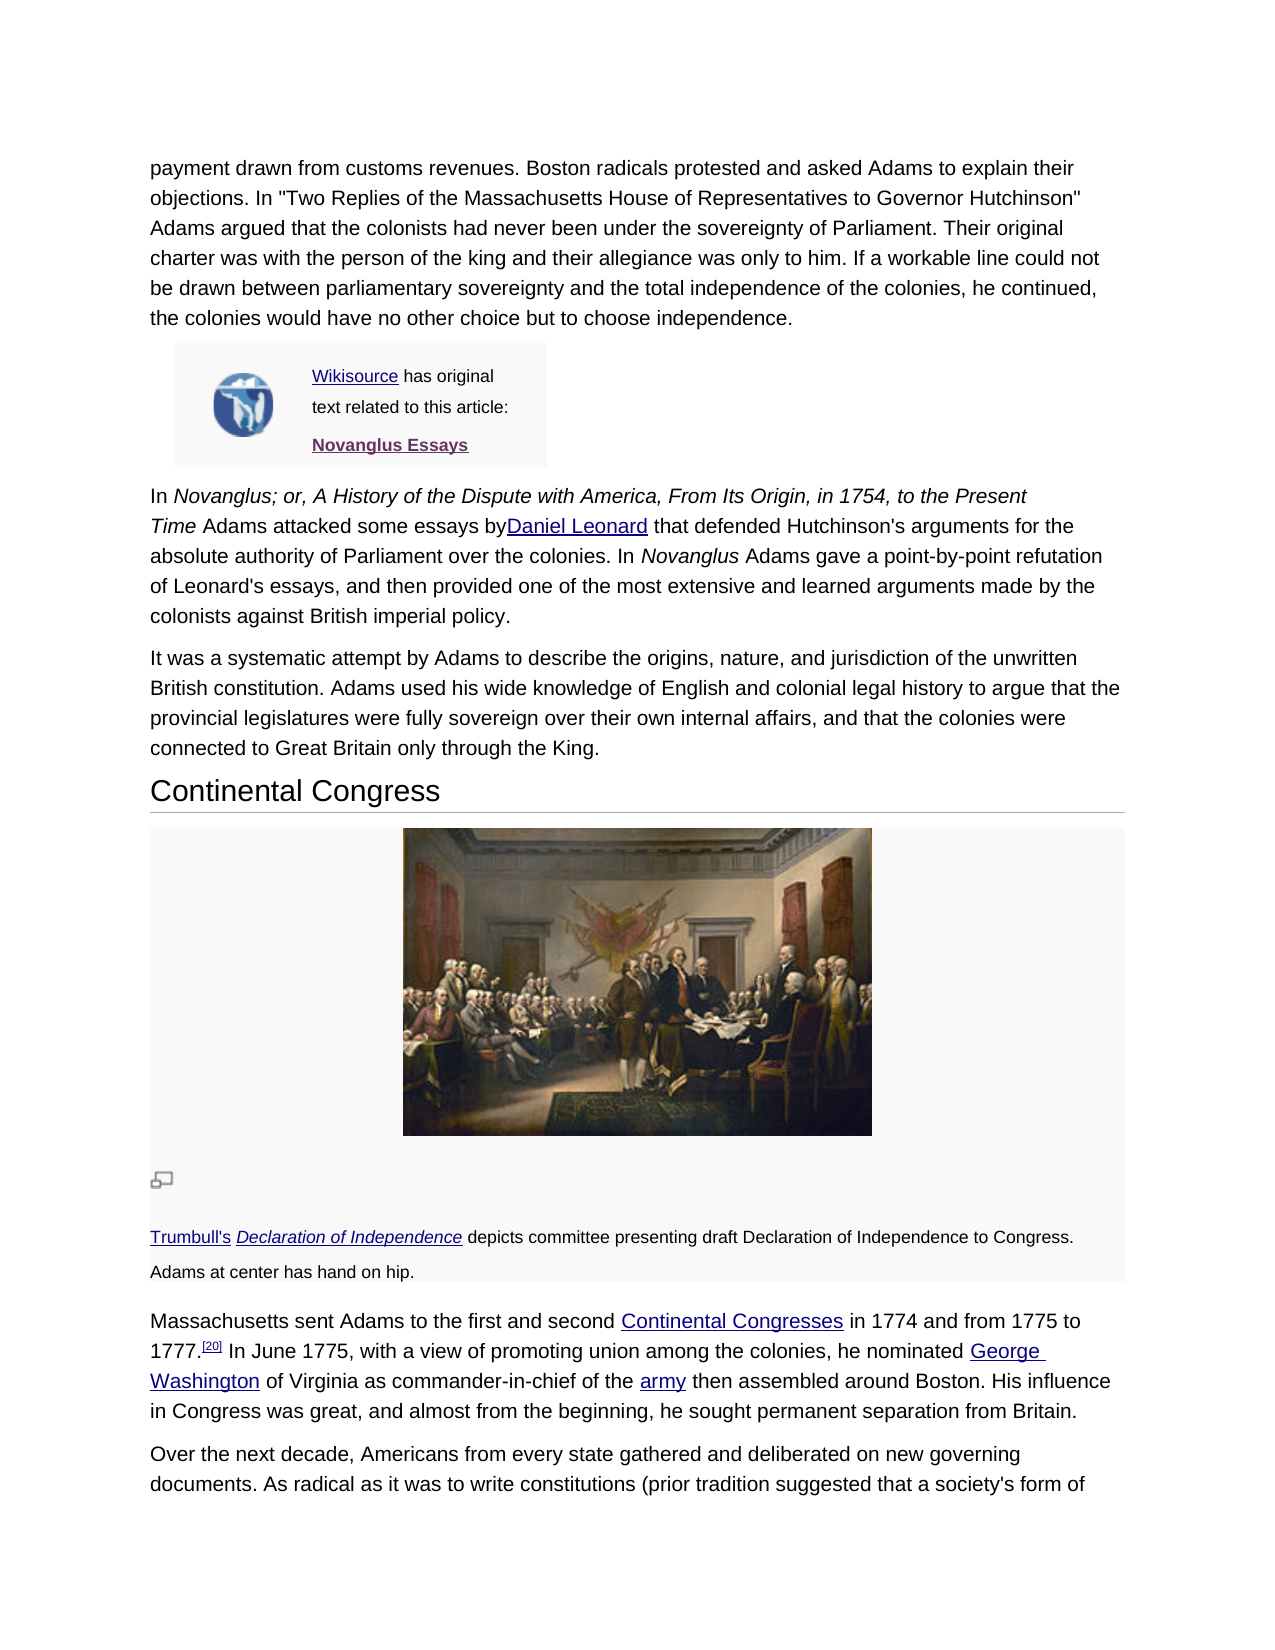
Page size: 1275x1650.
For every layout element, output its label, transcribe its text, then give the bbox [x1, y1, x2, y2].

picture [403, 828, 872, 1136]
picture [150, 1171, 174, 1189]
picture [213, 373, 274, 437]
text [150, 150, 1125, 330]
text In Novanglus; or, A History of the Dispute with America, From Its Origin, in 1754, to the Present Time Adams attacked some essays byDaniel Leonard that defended Hutchinson's arguments for the absolute authority of Parliament over the colonies. In Novanglus Adams gave a point-by-point refutation of Leonard's essays, and then provided one of the most extensive and learned arguments made by the colonists against British imperial policy. [150, 477, 1125, 627]
text Trumbull's Declaration of Independence depicts committee presenting draft Declaration of Independence to Congress. Adams at center has hand on hip. [150, 1212, 1125, 1282]
subtitle Continental Congress [150, 772, 1125, 812]
table_header [175, 343, 289, 467]
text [150, 1436, 1125, 1496]
text It was a systematic attempt by Adams to describe the origins, nature, and jurisdiction of the unwritten British constitution. Adams used his wide knowledge of English and colonial legal history to argue that the provincial legislatures were fully sovereign over their own internal affairs, and that the colonies were connected to Great Britain only through the King. [150, 640, 1125, 760]
table_header Wikisource has original text related to this article: Novanglus Essays [289, 343, 547, 467]
text Massachusetts sent Adams to the first and second Continental Congresses in 1774 and from 1775 to 1777.[20] In June 1775, with a view of promoting union among the colonies, he nominated George Washington of Virginia as commander-in-chief of the army then assembled around Boston. His influence in Congress was great, and almost from the beginning, he sought permanent separation from Britain. [150, 1303, 1125, 1423]
